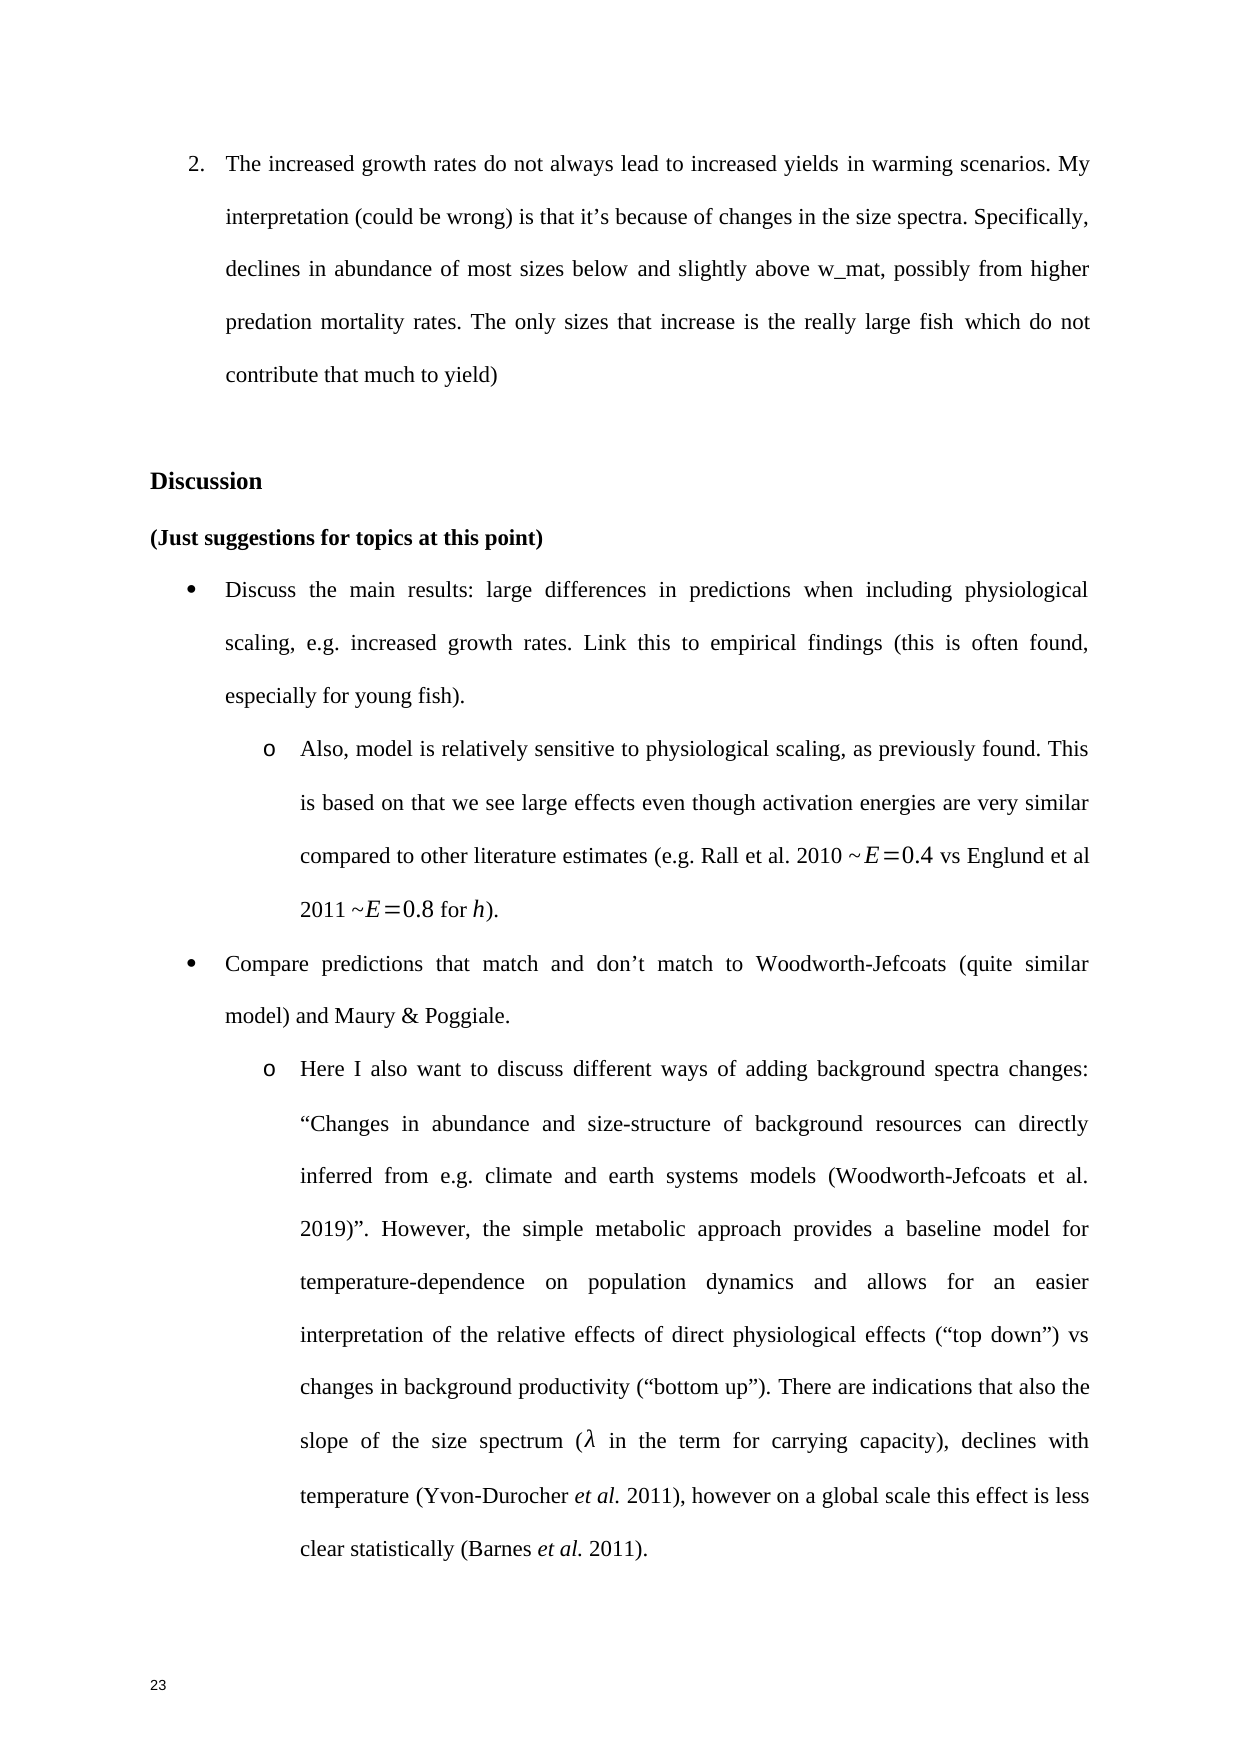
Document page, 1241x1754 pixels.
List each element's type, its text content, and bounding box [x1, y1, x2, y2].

list The increased growth rates do not always lead to increased yields in warming scenarios. My interpretation (could be wrong) is that it’s because of changes in the size spectra. Specifically, declines in abundance of most sizes below and slightly above w_mat, possibly from higher predation mortality rates. The only sizes that increase is the really large fish which do not contribute that much to yield) [188, 150, 1090, 387]
text Discussion [150, 466, 1090, 495]
list Also, model is relatively sensitive to physiological scaling, as previously found. This is based on that we see large effects even though activation energies are very similar compared to other literature estimates (e.g. Rall et al. 2010 ~ vs Englund et al 2011 ~ for ). [262, 734, 1090, 923]
list Discuss the main results: large differences in predictions when including physiological scaling, e.g. increased growth rates. Link this to empirical findings (this is often found, especially for young fish). [187, 576, 1090, 708]
list Compare predictions that match and don’t match to Woodworth-Jefcoats (quite similar model) and Maury & Poggiale. [187, 950, 1090, 1029]
text (Just suggestions for topics at this point) [150, 524, 1090, 550]
